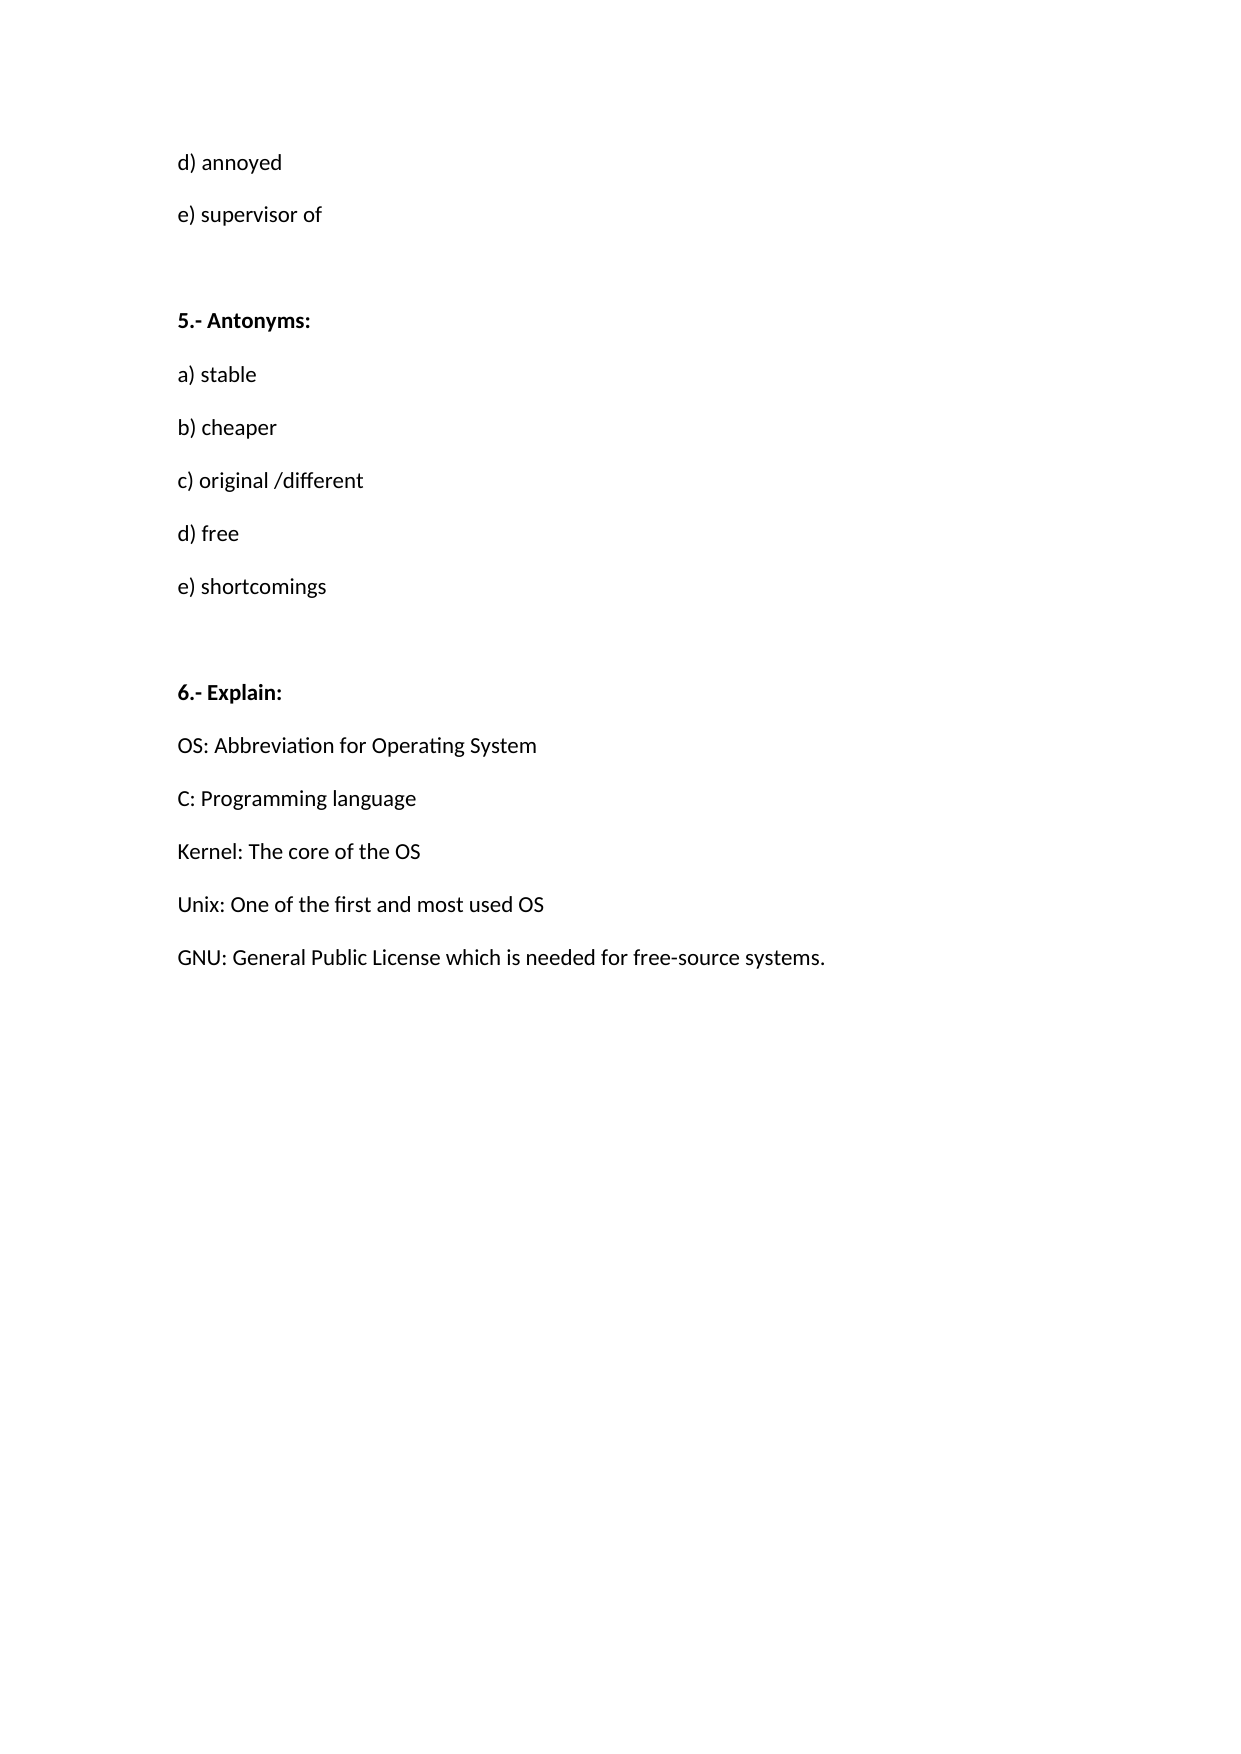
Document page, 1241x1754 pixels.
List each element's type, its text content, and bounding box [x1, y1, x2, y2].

text C: Programming language [177, 784, 1063, 812]
text GNU: General Public License which is needed for free-source systems. [177, 943, 1063, 971]
text d) annoyed [177, 148, 1063, 176]
text e) shortcomings [177, 572, 1063, 600]
text Kernel: The core of the OS [177, 837, 1063, 865]
text b) cheaper [177, 413, 1063, 441]
text Unix: One of the first and most used OS [177, 890, 1063, 918]
text c) original /different [177, 466, 1063, 494]
text d) free [177, 519, 1063, 547]
text e) supervisor of [177, 201, 1063, 229]
text OS: Abbreviation for Operating System [177, 731, 1063, 759]
text 5.- Antonyms: [177, 307, 1063, 335]
text a) stable [177, 360, 1063, 388]
text 6.- Explain: [177, 678, 1063, 706]
